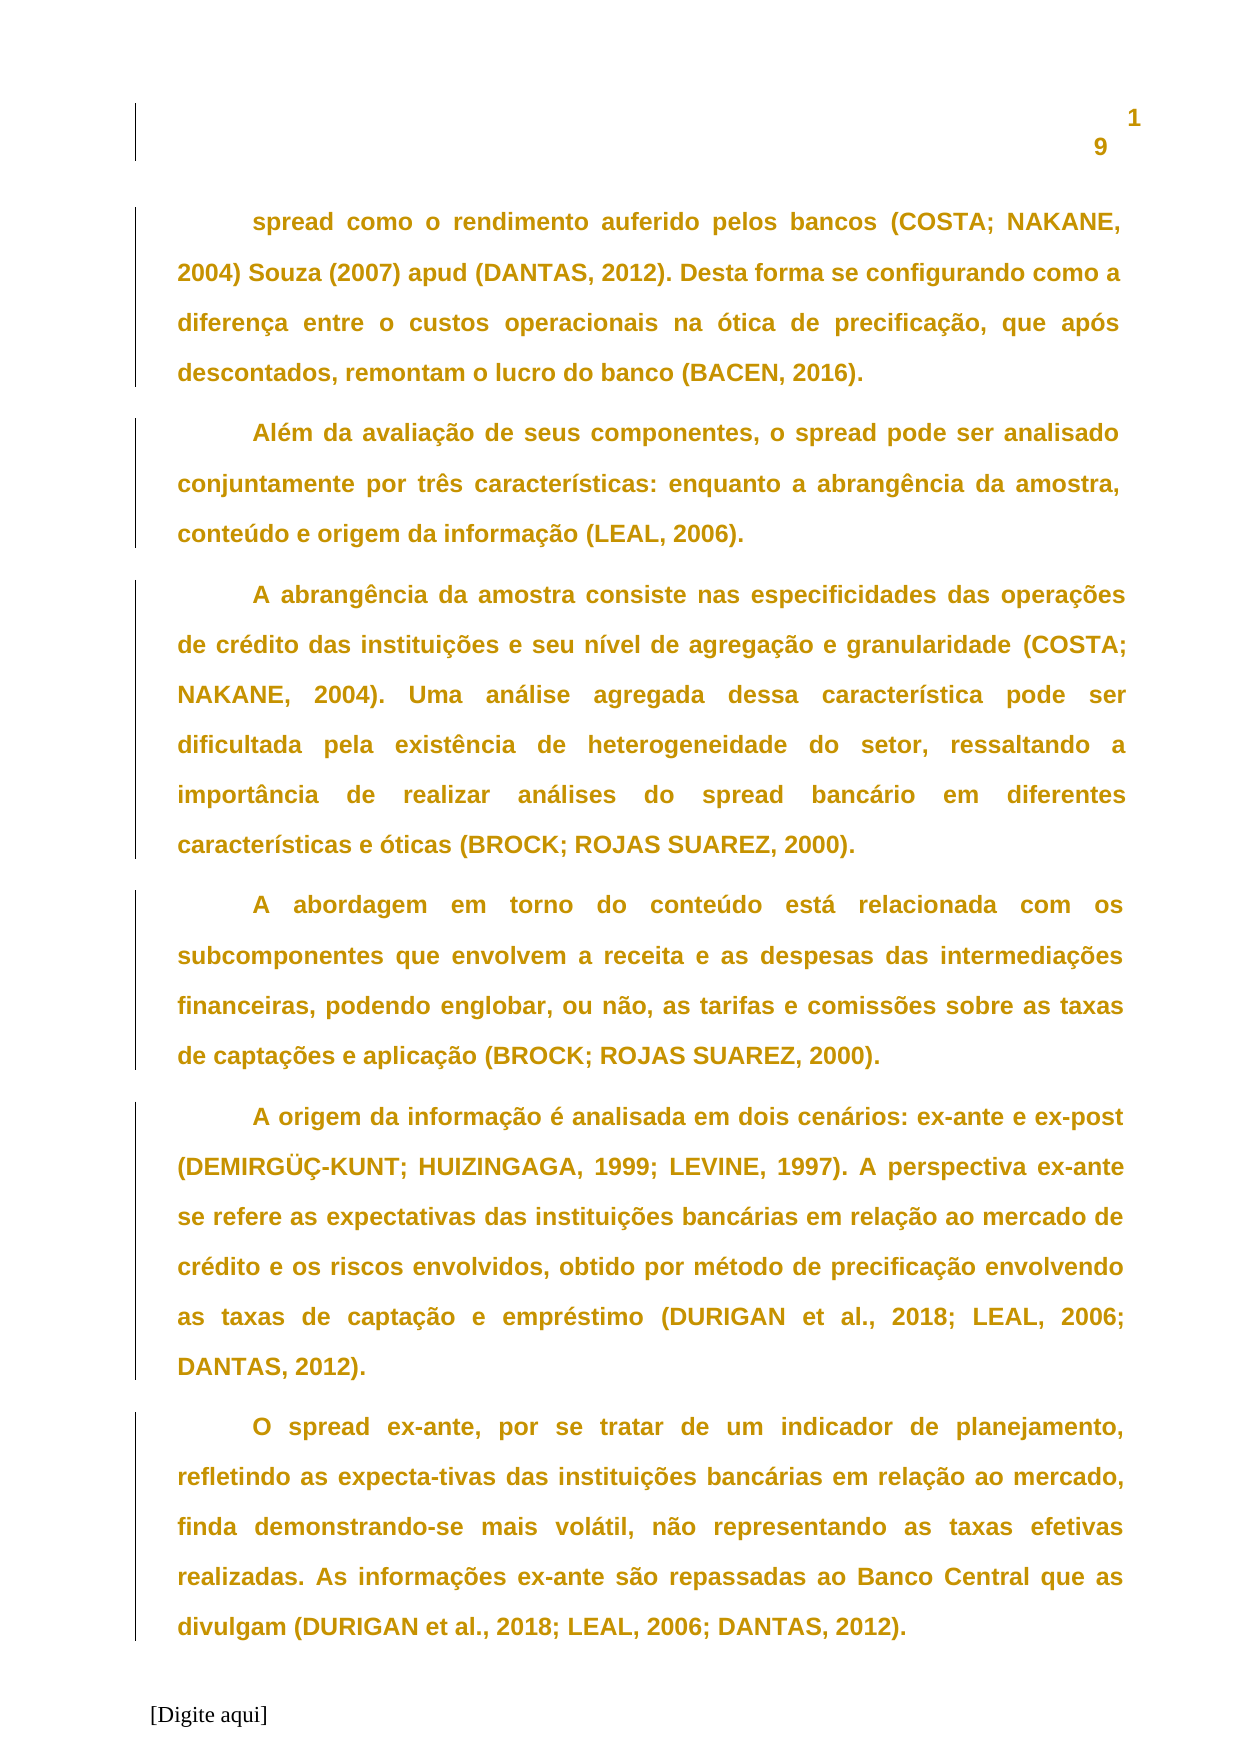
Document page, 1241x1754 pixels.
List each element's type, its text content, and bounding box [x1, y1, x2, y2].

text spread como o rendimento auferido pelos bancos (COSTA; NAKANE, 2004) Souza (2007) apud (DANTAS, 2012). Desta forma se configurando como a diferença entre o custos operacionais na ótica de precificação, que após descontados, remontam o lucro do banco (BACEN, 2016). [177, 207, 1121, 387]
text A abrangência da amostra consiste nas especificidades das operações de crédito das instituições e seu nível de agregação e granularidade (COSTA; NAKANE, 2004). Uma análise agregada dessa característica pode ser dificultada pela existência de heterogeneidade do setor, ressaltando a importância de realizar análises do spread bancário em diferentes características e óticas (BROCK; ROJAS SUAREZ, 2000). [177, 580, 1127, 859]
text Além da avaliação de seus componentes, o spread pode ser analisado conjuntamente por três características: enquanto a abrangência da amostra, conteúdo e origem da informação (LEAL, 2006). [177, 418, 1121, 548]
text O spread ex-ante, por se tratar de um indicador de planejamento, refletindo as expecta-tivas das instituições bancárias em relação ao mercado, finda demonstrando-se mais volátil, não representando as taxas efetivas realizadas. As informações ex-ante são repassadas ao Banco Central que as divulgam (DURIGAN et al., 2018; LEAL, 2006; DANTAS, 2012). [177, 1412, 1125, 1641]
text A abordagem em torno do conteúdo está relacionada com os subcomponentes que envolvem a receita e as despesas das intermediações financeiras, podendo englobar, ou não, as tarifas e comissões sobre as taxas de captações e aplicação (BROCK; ROJAS SUAREZ, 2000). [177, 890, 1125, 1070]
text 19 [1094, 103, 1127, 161]
text A origem da informação é analisada em dois cenários: ex-ante e ex-post (DEMIRGÜÇ-KUNT; HUIZINGAGA, 1999; LEVINE, 1997). A perspectiva ex-ante se refere as expectativas das instituições bancárias em relação ao mercado de crédito e os riscos envolvidos, obtido por método de precificação envolvendo as taxas de captação e empréstimo (DURIGAN et al., 2018; LEAL, 2006; DANTAS, 2012). [177, 1102, 1125, 1380]
